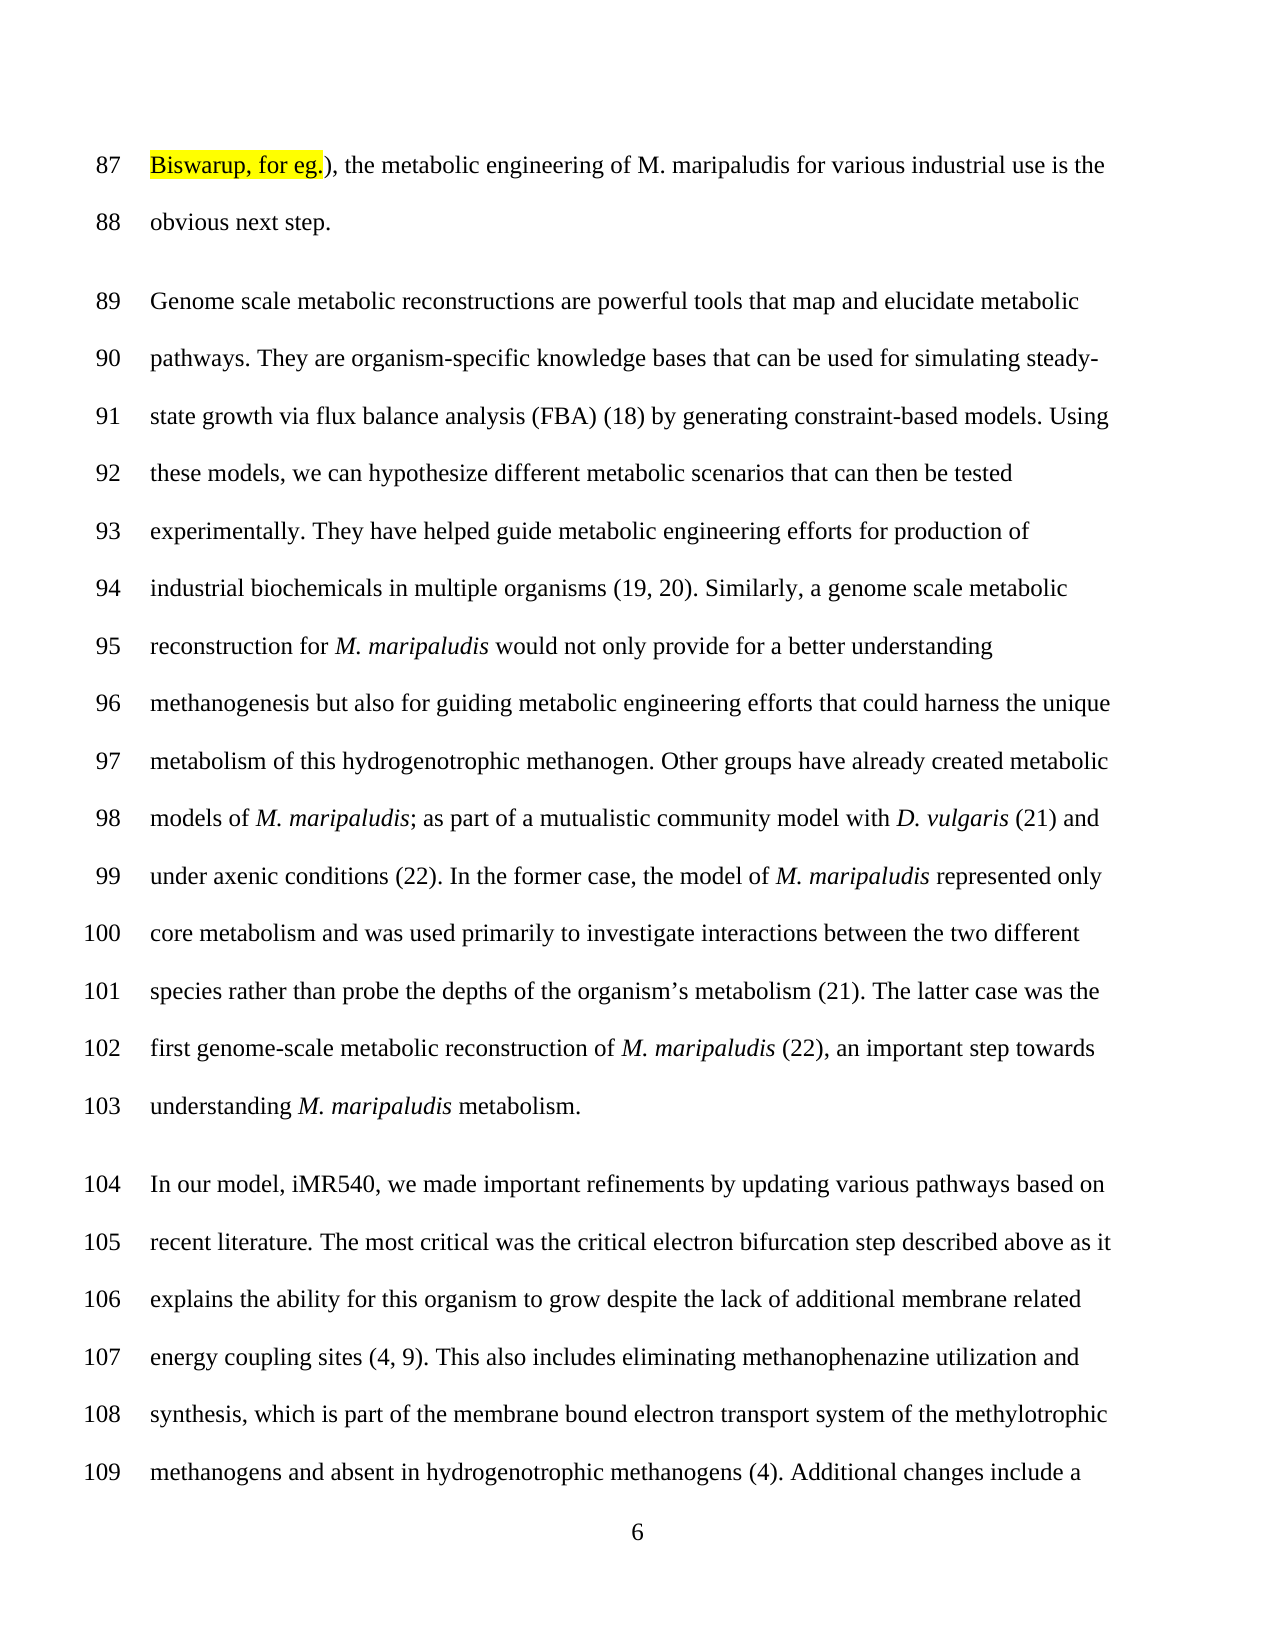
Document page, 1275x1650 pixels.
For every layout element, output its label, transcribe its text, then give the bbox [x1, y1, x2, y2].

text Genome scale metabolic reconstructions are powerful tools that map and elucidate metabolic pathways. They are organism-specific knowledge bases that can be used for simulating steady-state growth via flux balance analysis (FBA) (18) by generating constraint-based models. Using these models, we can hypothesize different metabolic scenarios that can then be tested experimentally. They have helped guide metabolic engineering efforts for production of industrial biochemicals in multiple organisms (19, 20). Similarly, a genome scale metabolic reconstruction for M. maripaludis would not only provide for a better understanding methanogenesis but also for guiding metabolic engineering efforts that could harness the unique metabolism of this hydrogenotrophic methanogen. Other groups have already created metabolic models of M. maripaludis; as part of a mutualistic community model with D. vulgaris (21) and under axenic conditions (22). In the former case, the model of M. maripaludis represented only core metabolism and was used primarily to investigate interactions between the two different species rather than probe the depths of the organism’s metabolism (21). The latter case was the first genome-scale metabolic reconstruction of M. maripaludis (22), an important step towards understanding M. maripaludis metabolism. [150, 286, 1125, 1119]
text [150, 150, 1125, 236]
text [150, 1169, 1125, 1485]
